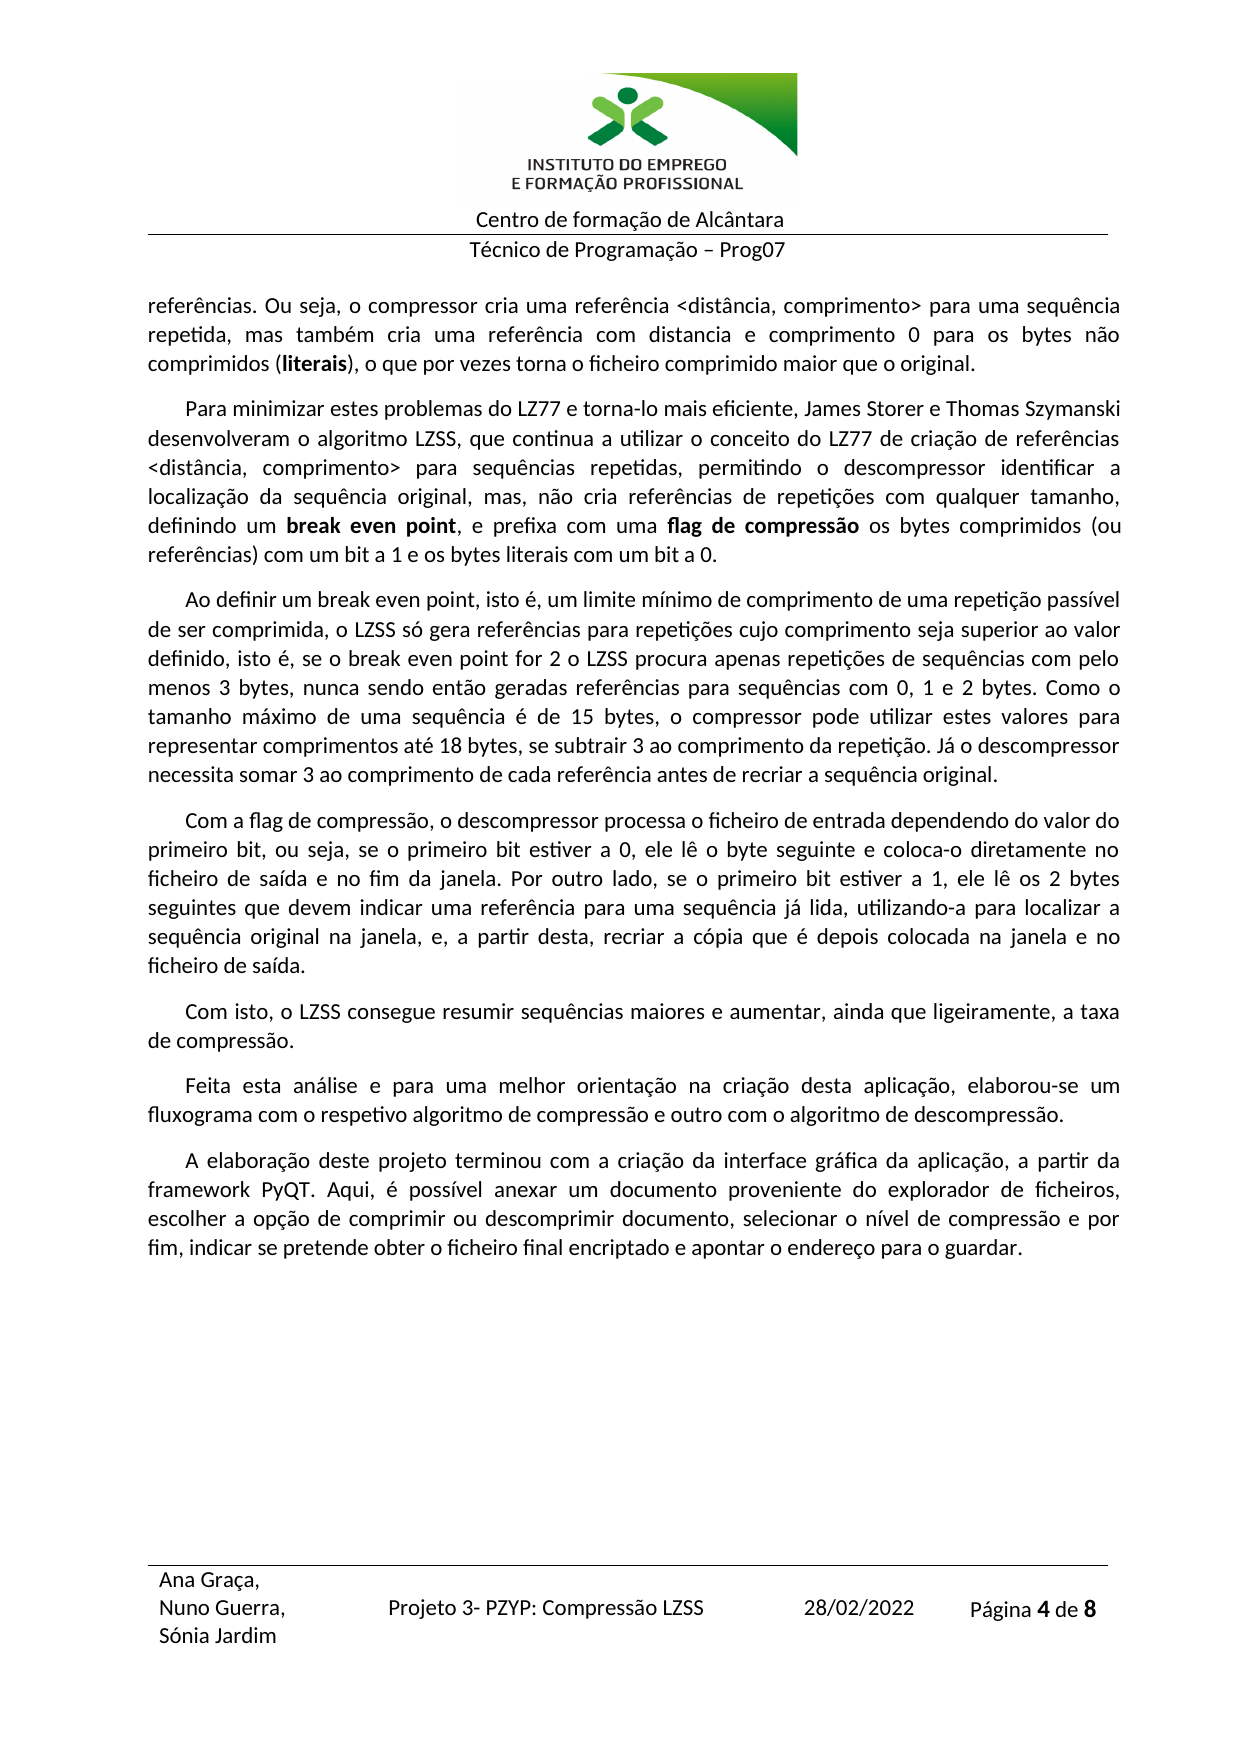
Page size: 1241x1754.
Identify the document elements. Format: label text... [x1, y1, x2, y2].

text Com a flag de compressão, o descompressor processa o ficheiro de entrada dependendo do valor do primeiro bit, ou seja, se o primeiro bit estiver a 0, ele lê o byte seguinte e coloca-o diretamente no ficheiro de saída e no fim da janela. Por outro lado, se o primeiro bit estiver a 1, ele lê os 2 bytes seguintes que devem indicar uma referência para uma sequência já lida, utilizando-a para localizar a sequência original na janela, e, a partir desta, recriar a cópia que é depois colocada na janela e no ficheiro de saída. [148, 806, 1122, 979]
text Feita esta análise e para uma melhor orientação na criação desta aplicação, elaborou-se um fluxograma com o respetivo algoritmo de compressão e outro com o algoritmo de descompressão. [148, 1072, 1122, 1129]
text Para minimizar estes problemas do LZ77 e torna-lo mais eficiente, James Storer e Thomas Szymanski desenvolveram o algoritmo LZSS, que continua a utilizar o conceito do LZ77 de criação de referências <distância, comprimento> para sequências repetidas, permitindo o descompressor identificar a localização da sequência original, mas, não cria referências de repetições com qualquer tamanho, definindo um break even point, e prefixa com uma flag de compressão os bytes comprimidos (ou referências) com um bit a 1 e os bytes literais com um bit a 0. [148, 394, 1122, 568]
text A elaboração deste projeto terminou com a criação da interface gráfica da aplicação, a partir da framework PyQT. Aqui, é possível anexar um documento proveniente do explorador de ficheiros, escolher a opção de comprimir ou descomprimir documento, selecionar o nível de compressão e por fim, indicar se pretende obter o ficheiro final encriptado e apontar o endereço para o guardar. [148, 1146, 1122, 1262]
picture [457, 73, 798, 206]
text Ao definir um break even point, isto é, um limite mínimo de comprimento de uma repetição passível de ser comprimida, o LZSS só gera referências para repetições cujo comprimento seja superior ao valor definido, isto é, se o break even point for 2 o LZSS procura apenas repetições de sequências com pelo menos 3 bytes, nunca sendo então geradas referências para sequências com 0, 1 e 2 bytes. Como o tamanho máximo de uma sequência é de 15 bytes, o compressor pode utilizar estes valores para representar comprimentos até 18 bytes, se subtrair 3 ao comprimento da repetição. Já o descompressor necessita somar 3 ao comprimento de cada referência antes de recriar a sequência original. [148, 586, 1122, 788]
text Com isto, o LZSS consegue resumir sequências maiores e aumentar, ainda que ligeiramente, a taxa de compressão. [148, 997, 1122, 1054]
